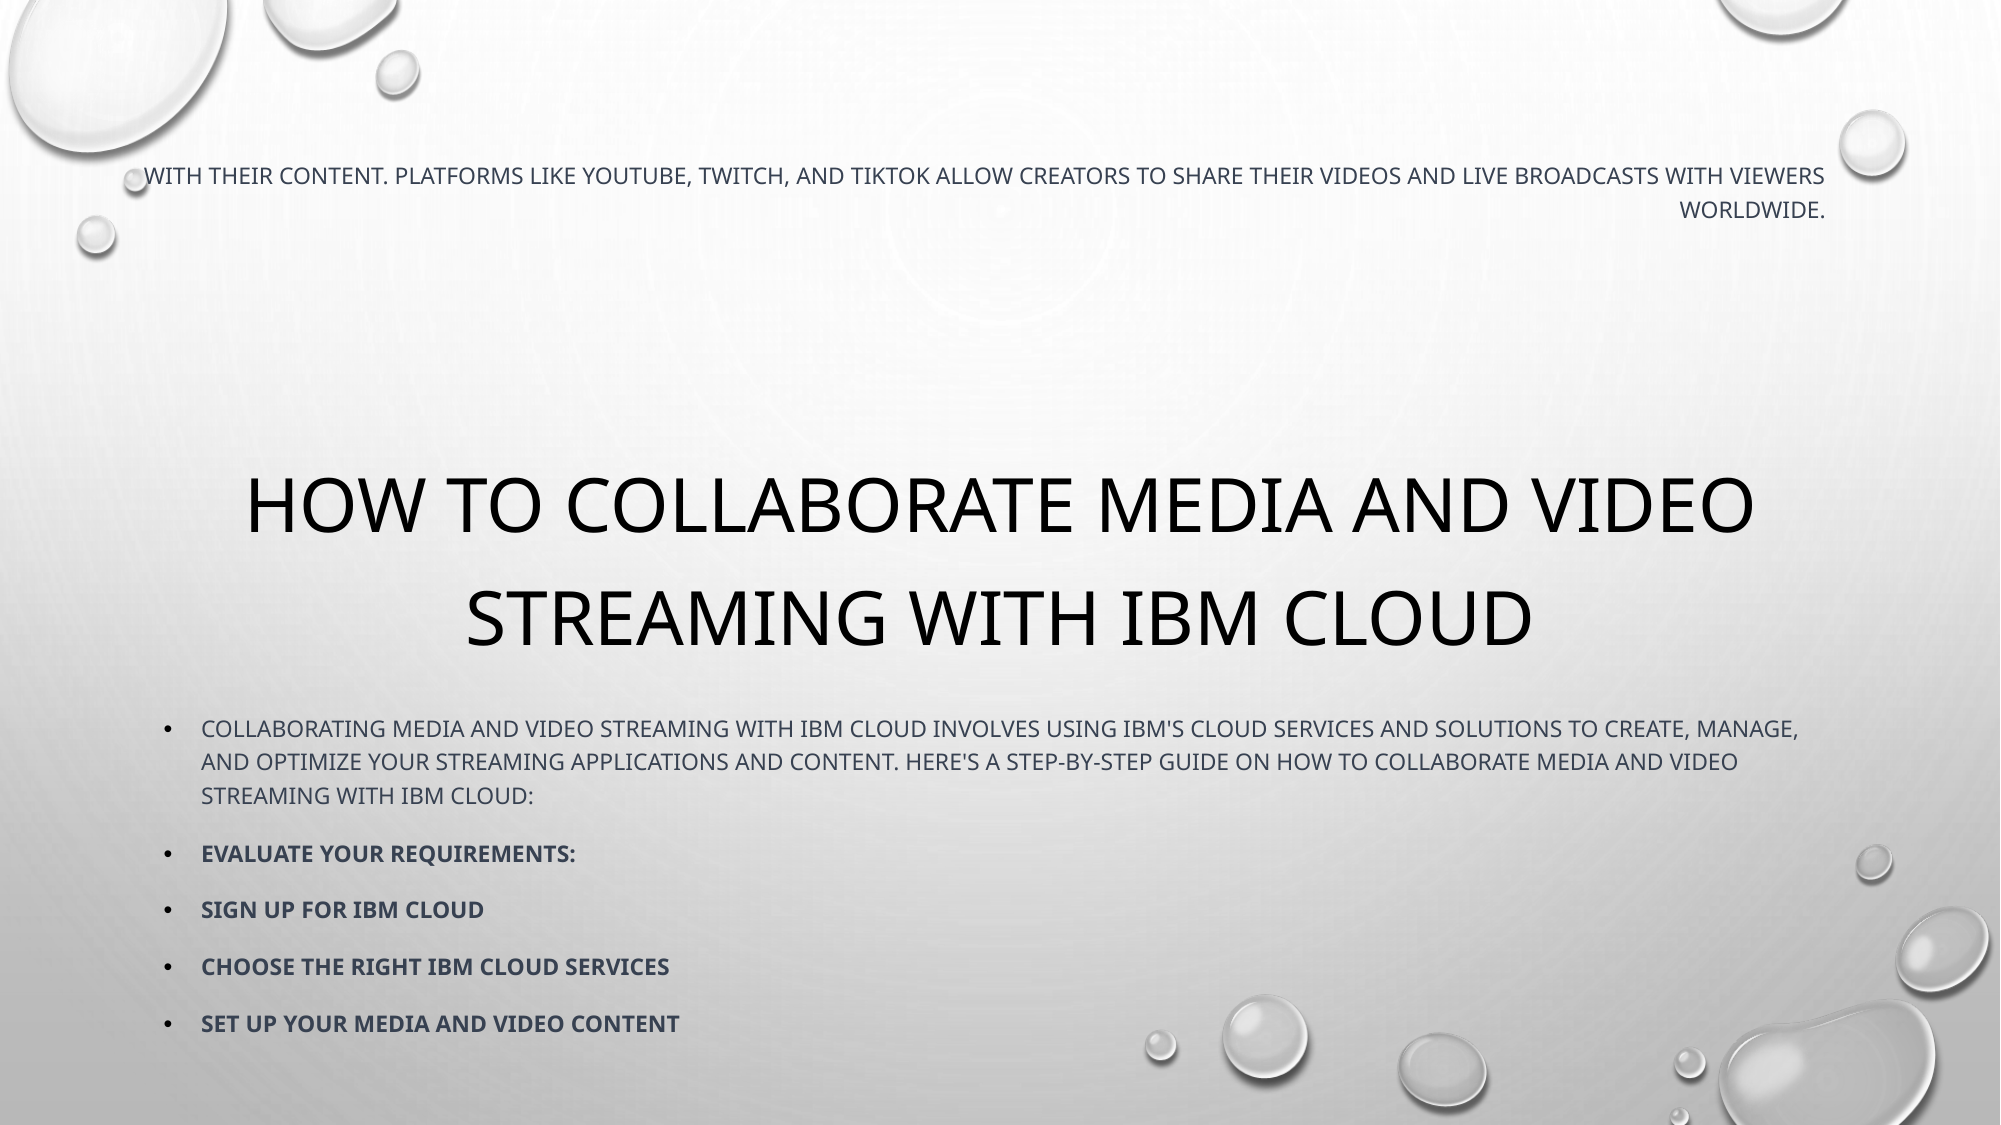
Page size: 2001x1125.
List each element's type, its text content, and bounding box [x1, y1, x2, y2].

list SIGN UP FOR IBM CLOUD [163, 894, 1835, 925]
text STREAMING WITH IBM CLOUD [166, 565, 1834, 667]
list EVALUATE YOUR REQUIREMENTS: [163, 837, 1835, 869]
list COLLABORATING MEDIA AND VIDEO STREAMING WITH IBM CLOUD INVOLVES USING IBM'S CLOUD SERVICES AND SOLUTIONS TO CREATE, MANAGE, AND OPTIMIZE YOUR STREAMING APPLICATIONS AND CONTENT. HERE'S A STEP-BY-STEP GUIDE ON HOW TO COLLABORATE MEDIA AND VIDEO STREAMING WITH IBM CLOUD: [163, 713, 1835, 811]
list CHOOSE THE RIGHT IBM CLOUD SERVICES [163, 951, 1835, 982]
text WITH THEIR CONTENT. PLATFORMS LIKE YOUTUBE, TWITCH, AND TIKTOK ALLOW CREATORS TO SHARE THEIR VIDEOS AND LIVE BROADCASTS WITH VIEWERS WORLDWIDE. [132, 160, 1826, 225]
list SET UP YOUR MEDIA AND VIDEO CONTENT [163, 1007, 1835, 1039]
text HOW TO COLLABORATE MEDIA AND VIDEO [166, 452, 1835, 554]
picture [0, 0, 2000, 1125]
